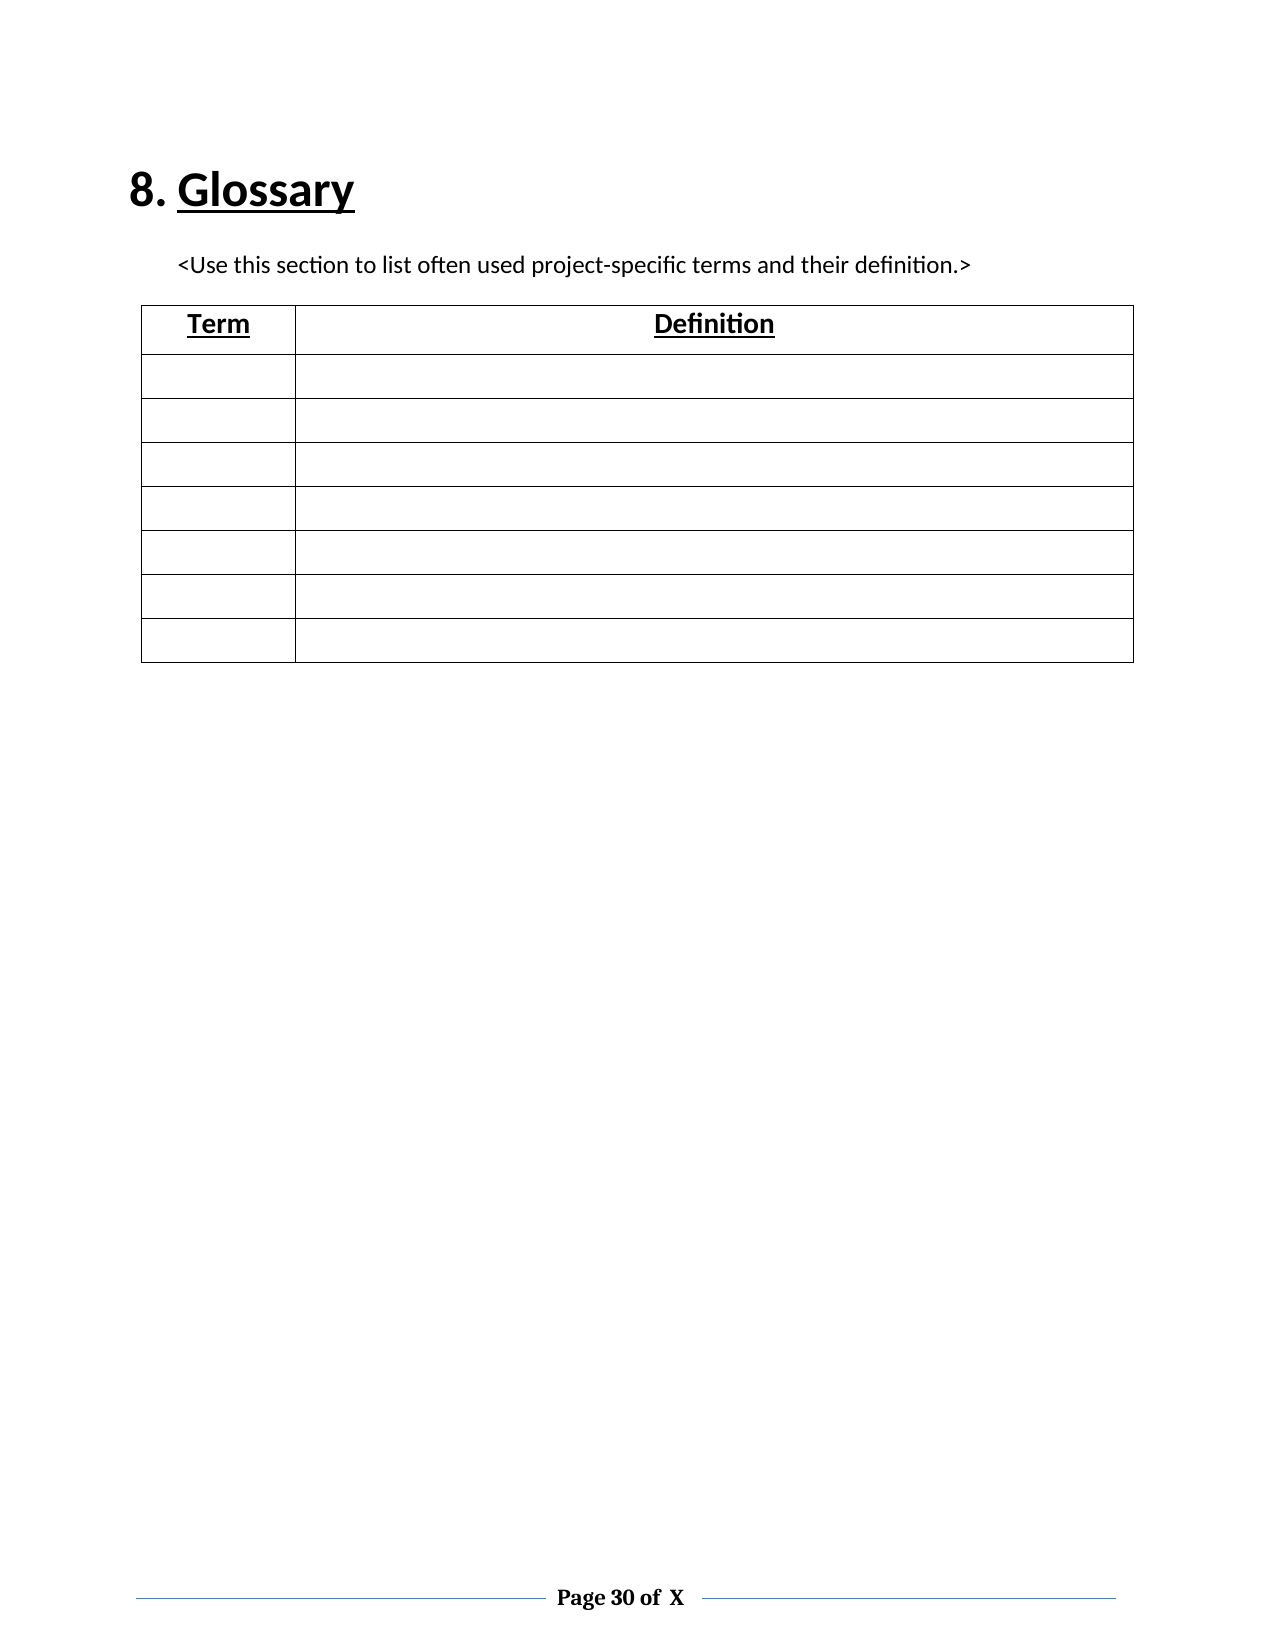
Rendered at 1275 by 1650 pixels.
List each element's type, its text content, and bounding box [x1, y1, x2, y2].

table_cell [296, 487, 1133, 530]
table_cell [296, 355, 1133, 398]
table_cell [142, 355, 295, 398]
table_cell [142, 531, 295, 574]
table_cell [142, 399, 295, 442]
table_cell [296, 443, 1133, 486]
text <Use this section to list often used project-specific terms and their definition.> [177, 249, 1127, 279]
subtitle Glossary [129, 158, 1127, 219]
table_cell [296, 575, 1133, 618]
table_cell [296, 531, 1133, 574]
table_cell [296, 399, 1133, 442]
table_header Definition [296, 306, 1133, 354]
table_cell [296, 619, 1133, 662]
table_cell [142, 575, 295, 618]
table_cell [142, 619, 295, 662]
table_cell [142, 443, 295, 486]
table_cell [142, 487, 295, 530]
table_header Term [142, 306, 295, 354]
